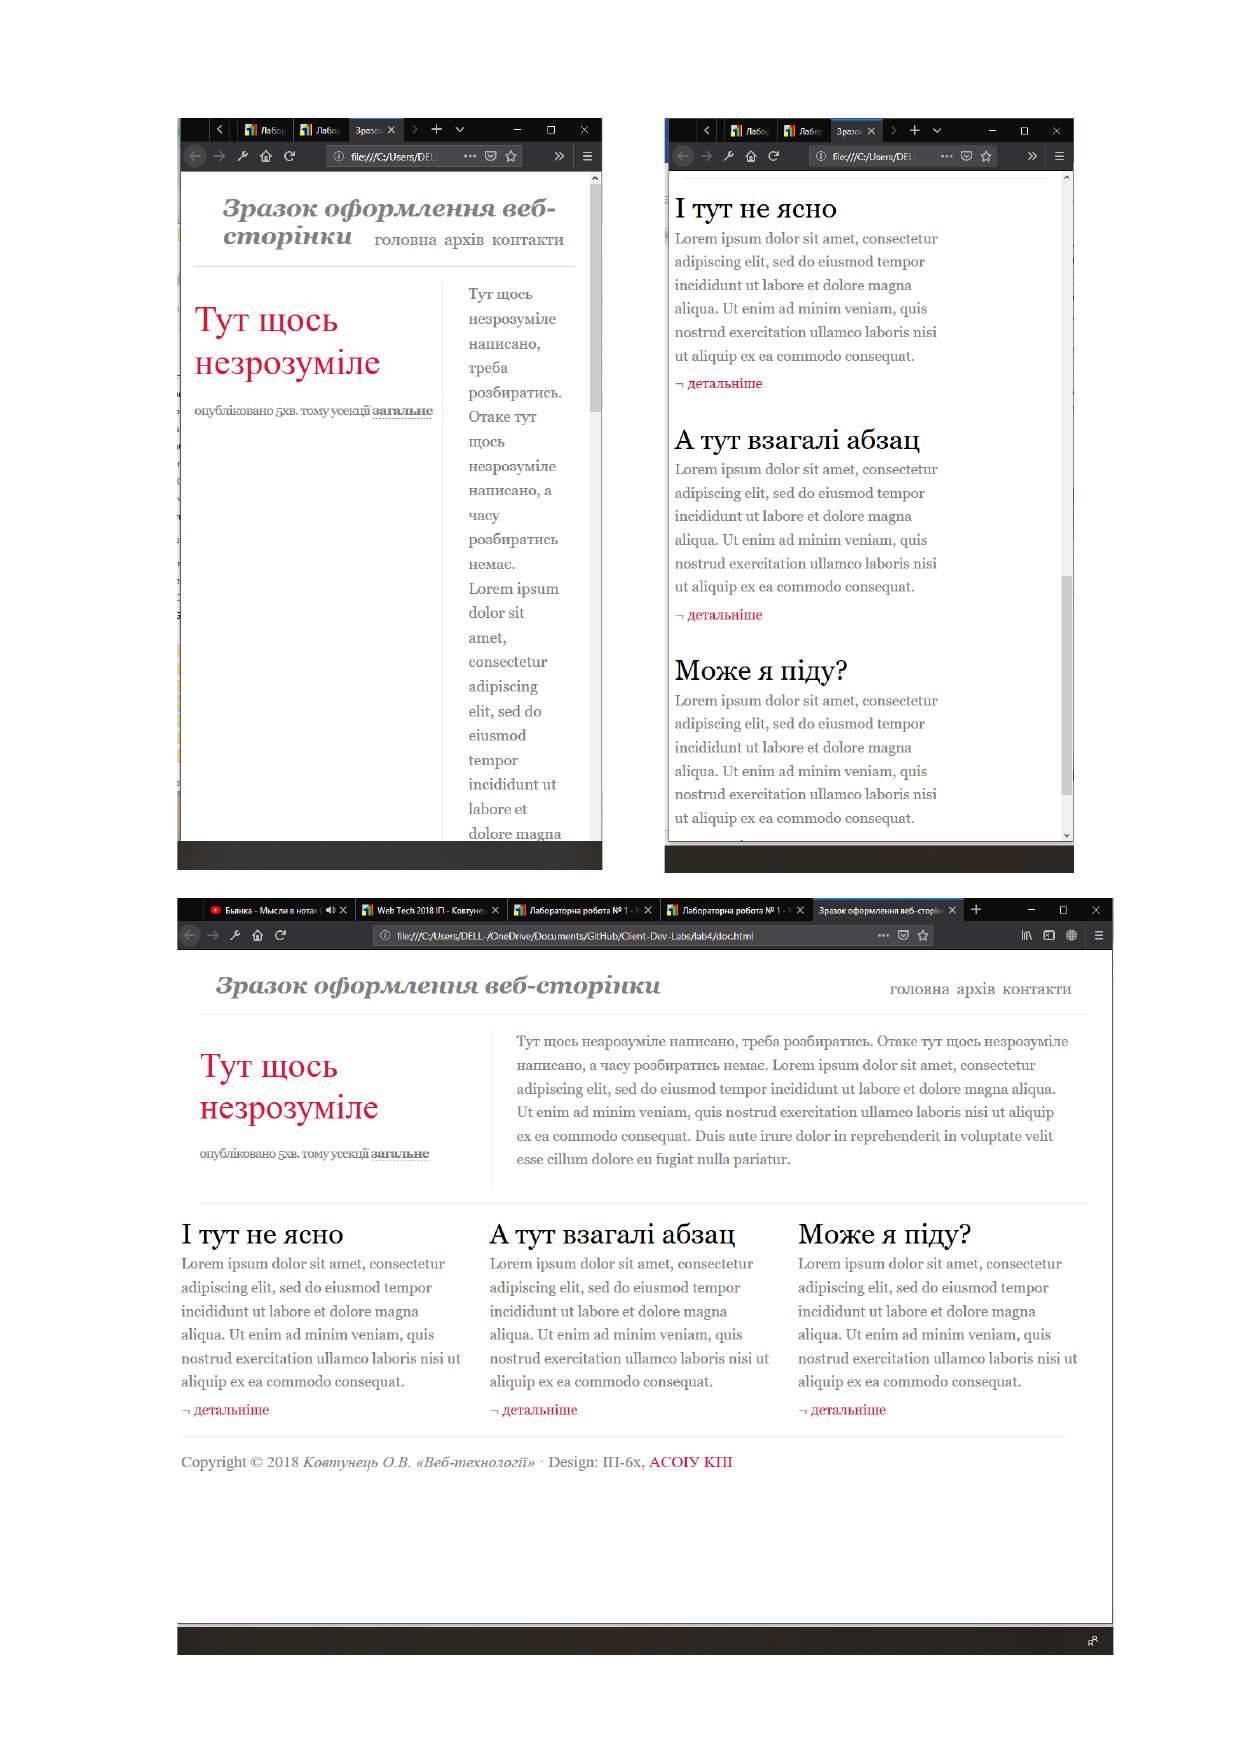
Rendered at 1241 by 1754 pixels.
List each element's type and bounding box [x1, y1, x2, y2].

picture [177, 118, 603, 870]
picture [177, 898, 1114, 1655]
picture [664, 118, 1074, 873]
